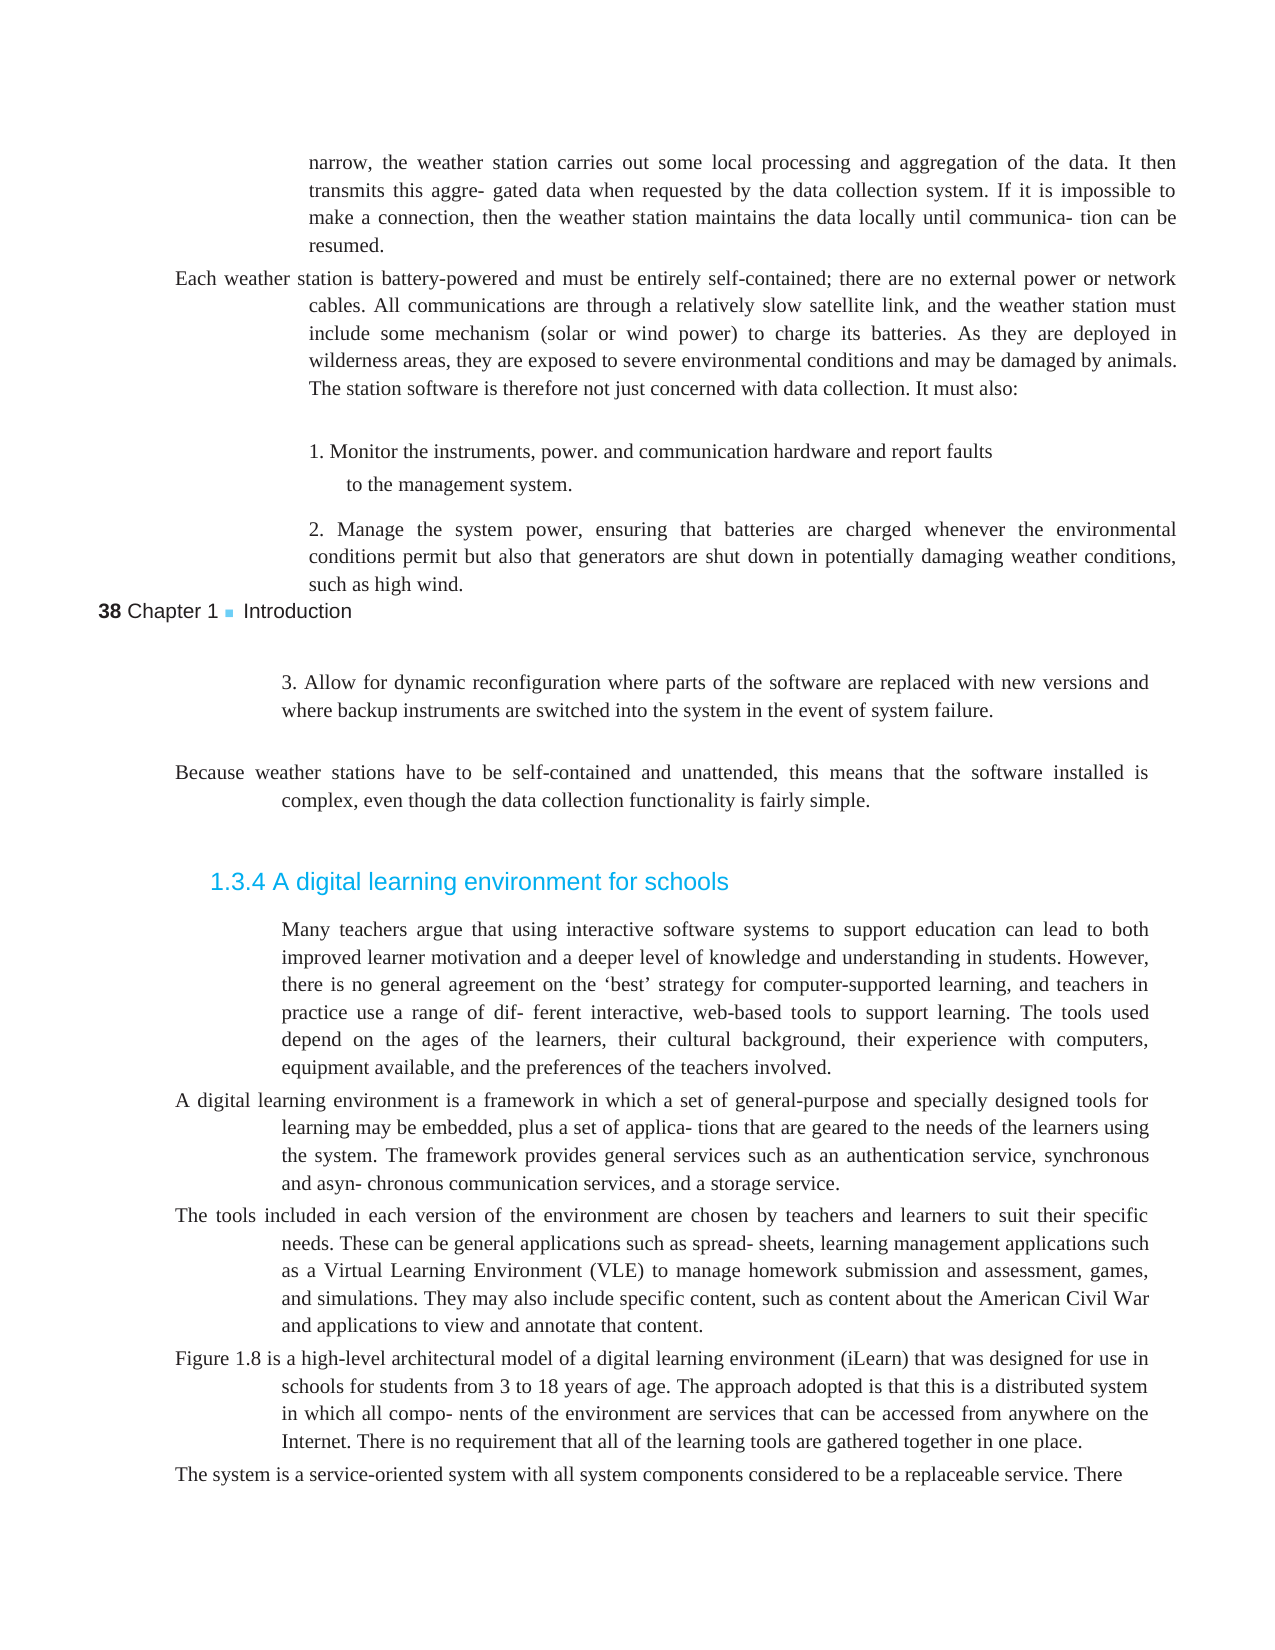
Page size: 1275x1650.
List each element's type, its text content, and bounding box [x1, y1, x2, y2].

text 3. Allow for dynamic reconfiguration where parts of the software are replaced with new versions and where backup instruments are switched into the system in the event of system failure. [281, 670, 1150, 722]
text A digital learning environment is a framework in which a set of general-purpose and specially designed tools for learning may be embedded, plus a set of applica- tions that are geared to the needs of the learners using the system. The framework provides general services such as an authentication service, synchronous and asyn- chronous communication services, and a storage service. [175, 1088, 1150, 1194]
text Each weather station is battery-powered and must be entirely self-contained; there are no external power or network cables. All communications are through a relatively slow satellite link, and the weather station must include some mechanism (solar or wind power) to charge its batteries. As they are deployed in wilderness areas, they are exposed to severe environmental conditions and may be damaged by animals. The station software is therefore not just concerned with data collection. It must also: [175, 265, 1178, 400]
text Many teachers argue that using interactive software systems to support education can lead to both improved learner motivation and a deeper level of knowledge and understanding in students. However, there is no general agreement on the ‘best’ strategy for computer-supported learning, and teachers in practice use a range of dif- ferent interactive, web-based tools to support learning. The tools used depend on the ages of the learners, their cultural background, their experience with computers, equipment available, and the preferences of the teachers involved. [281, 917, 1150, 1079]
text 38 Chapter 1 ■ Introduction [98, 599, 537, 624]
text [175, 1461, 1150, 1486]
text to the management system. [346, 471, 742, 496]
text The tools included in each version of the environment are chosen by teachers and learners to suit their specific needs. These can be general applications such as spread- sheets, learning management applications such as a Virtual Learning Environment (VLE) to manage homework submission and assessment, games, and simulations. They may also include specific content, such as content about the American Civil War and applications to view and annotate that content. [175, 1203, 1150, 1337]
text 1. Monitor the instruments, power. and communication hardware and report faults [308, 439, 1177, 463]
text 1.3.4 A digital learning environment for schools [210, 867, 894, 896]
text Because weather stations have to be self-contained and unattended, this means that the software installed is complex, even though the data collection functionality is fairly simple. [175, 760, 1150, 812]
text Figure 1.8 is a high-level architectural model of a digital learning environment (iLearn) that was designed for use in schools for students from 3 to 18 years of age. The approach adopted is that this is a distributed system in which all compo- nents of the environment are services that can be accessed from anywhere on the Internet. There is no requirement that all of the learning tools are gathered together in one place. [175, 1346, 1150, 1453]
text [175, 150, 1177, 257]
text 2. Manage the system power, ensuring that batteries are charged whenever the environmental conditions permit but also that generators are shut down in potentially damaging weather conditions, such as high wind. [308, 517, 1177, 596]
